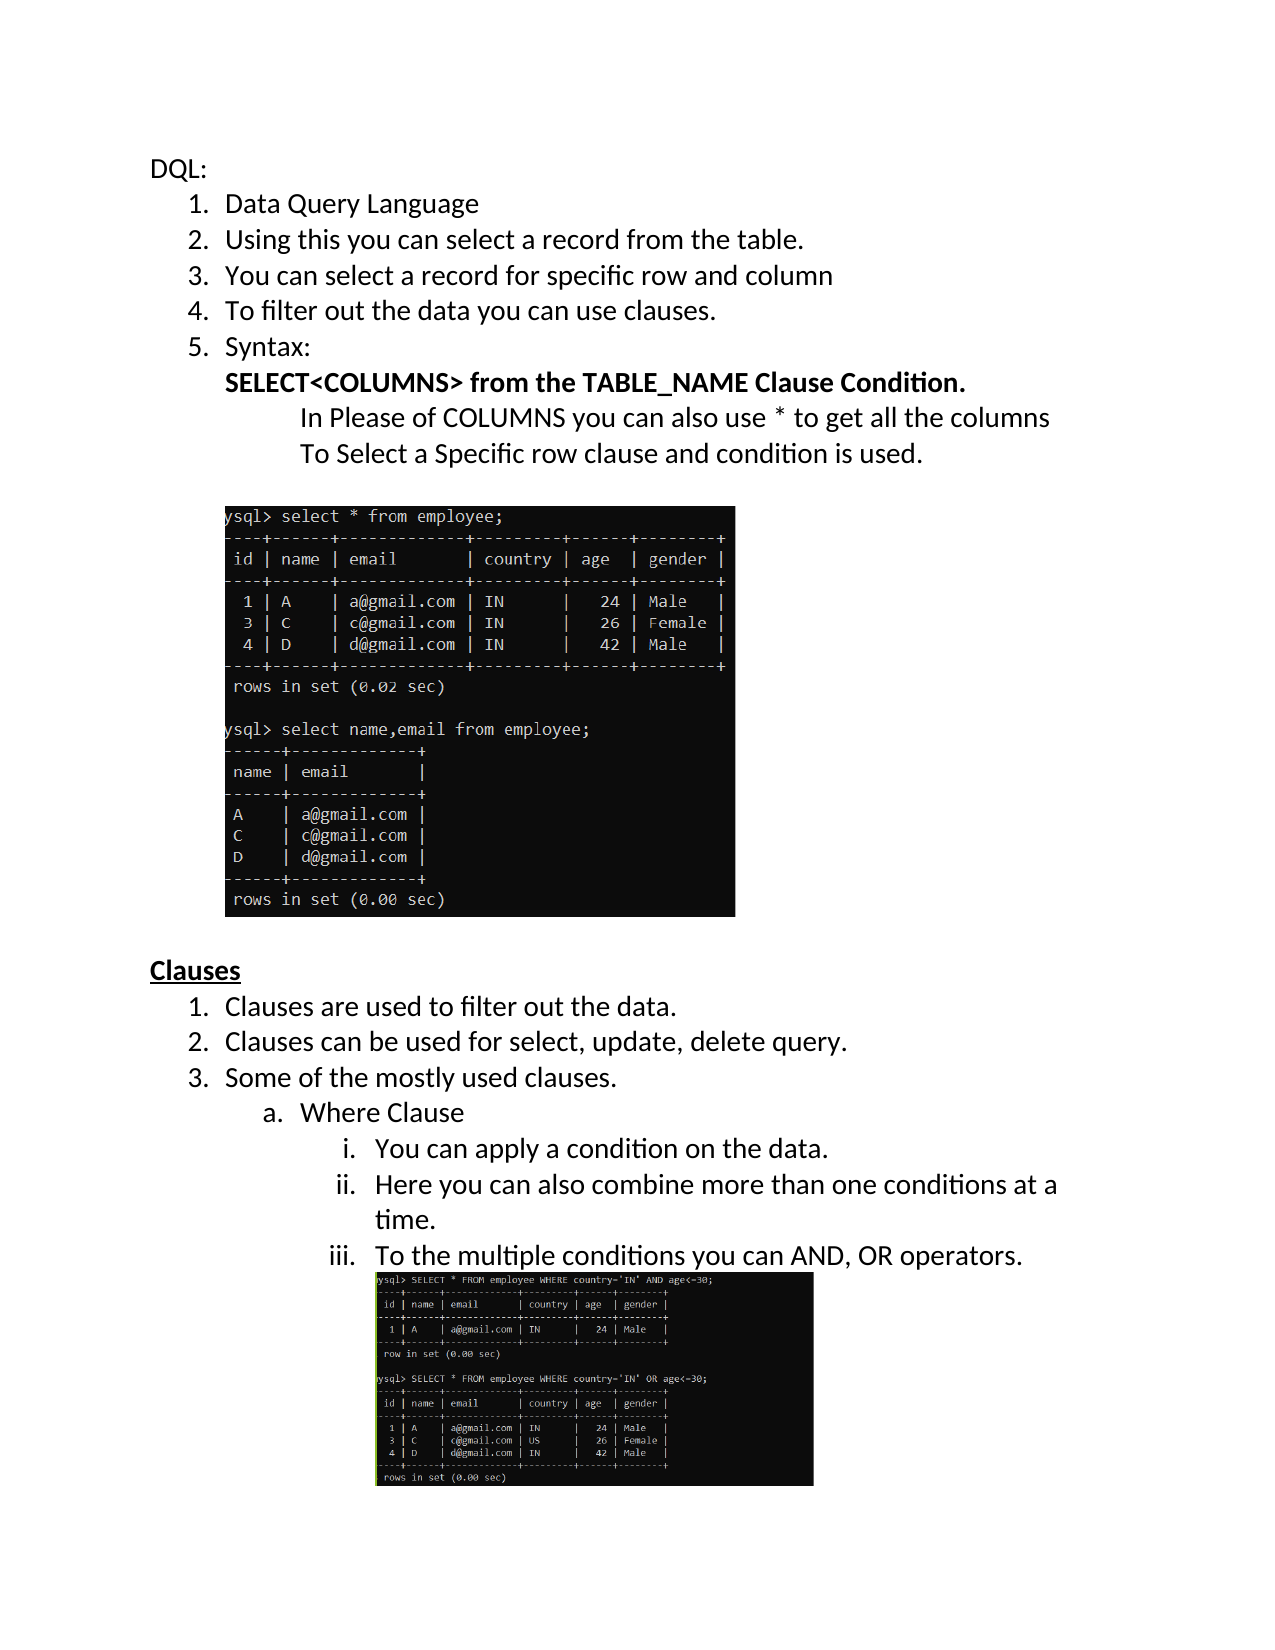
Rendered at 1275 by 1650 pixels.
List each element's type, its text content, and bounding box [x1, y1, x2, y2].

list To filter out the data you can use clauses. [187, 292, 1125, 328]
list Where Clause [262, 1094, 1125, 1130]
list You can apply a condition on the data. [356, 1130, 1125, 1166]
list Clauses can be used for select, update, delete query. [187, 1023, 1125, 1059]
text Clauses [150, 952, 1125, 988]
list To the multiple conditions you can AND, OR operators. [356, 1237, 1125, 1273]
text To Select a Specific row clause and condition is used. [225, 435, 1125, 471]
list Syntax: [187, 328, 1125, 364]
list You can select a record for specific row and column [187, 257, 1125, 292]
text In Please of COLUMNS you can also use * to get all the columns [225, 399, 1125, 435]
text SELECT<COLUMNS> from the TABLE_NAME Clause Condition. [225, 364, 1125, 399]
picture [375, 1272, 814, 1486]
list Some of the mostly used clauses. [187, 1059, 1125, 1094]
list Clauses are used to filter out the data. [187, 988, 1125, 1023]
list Here you can also combine more than one conditions at a time. [356, 1166, 1125, 1237]
list Using this you can select a record from the table. [187, 221, 1125, 257]
list Data Query Language [187, 186, 1125, 221]
picture [225, 506, 736, 917]
text DQL: [150, 150, 1125, 186]
